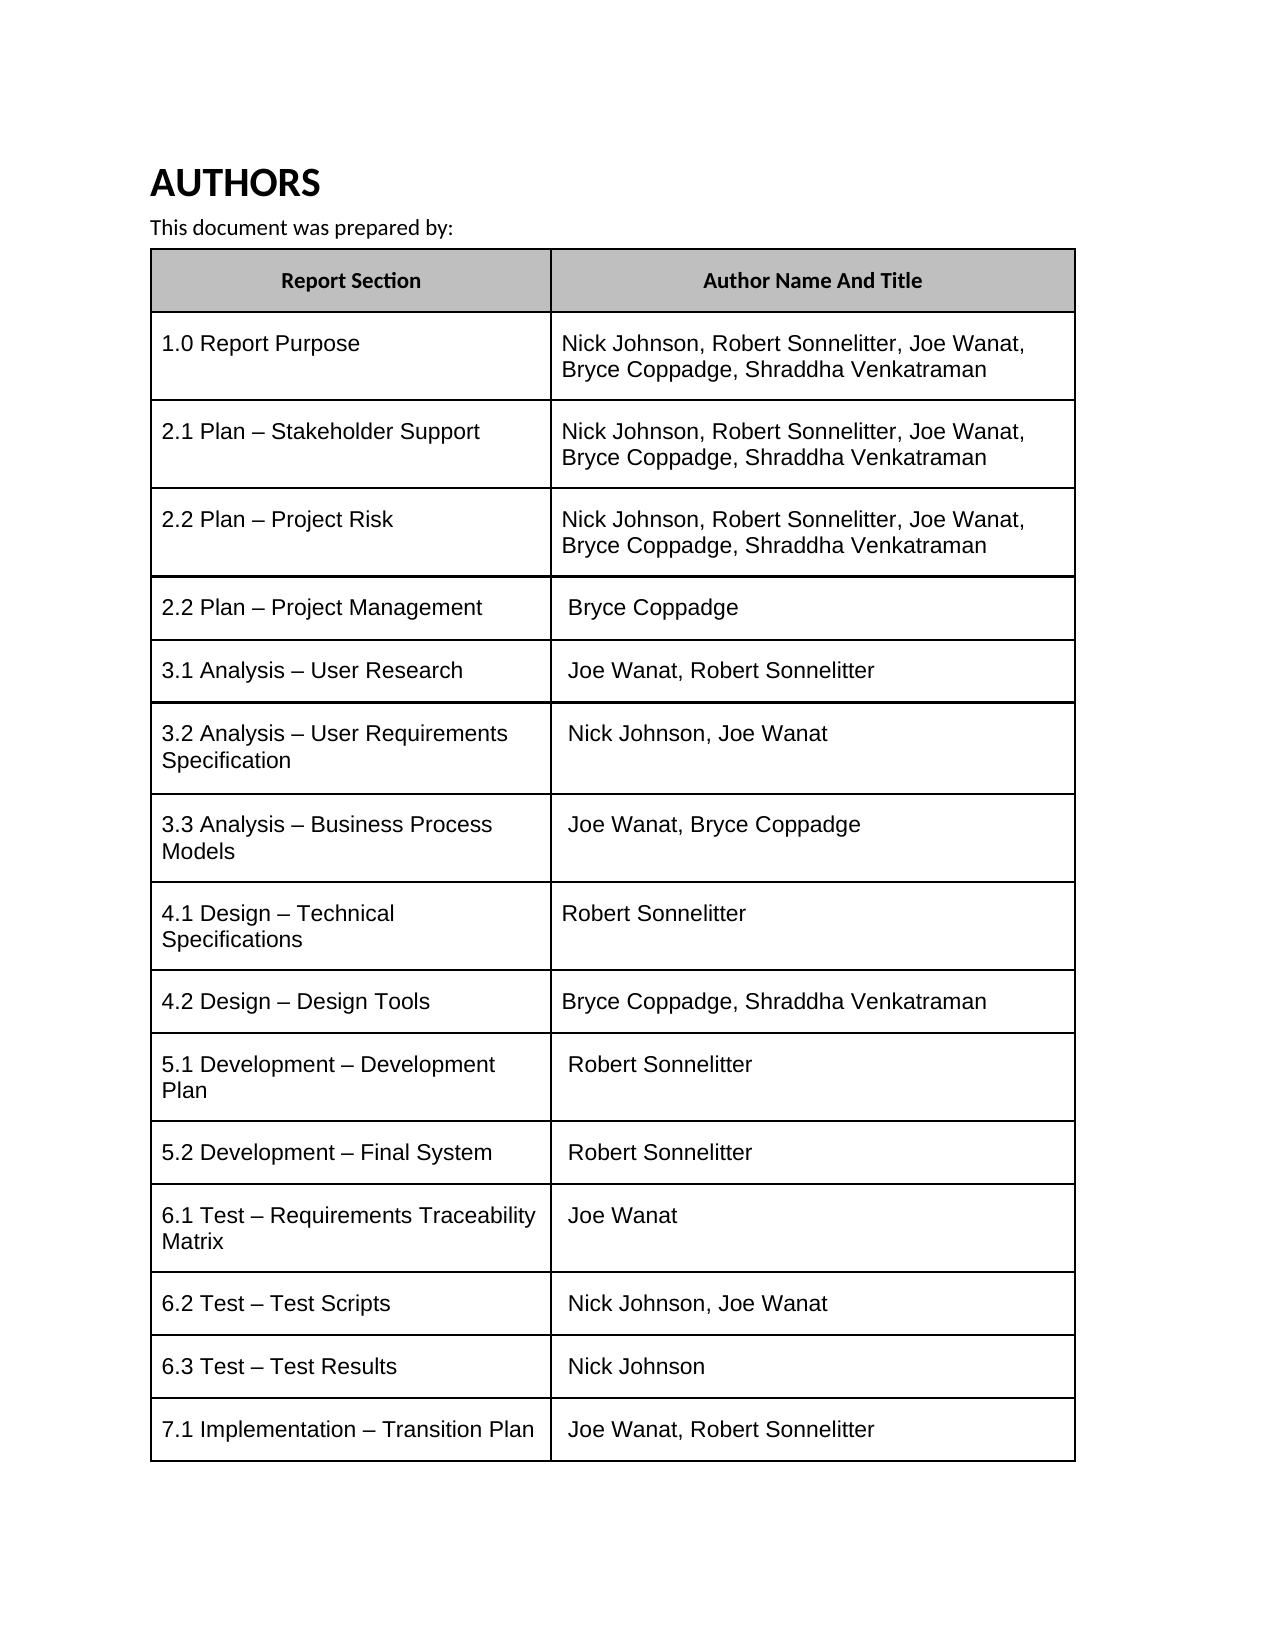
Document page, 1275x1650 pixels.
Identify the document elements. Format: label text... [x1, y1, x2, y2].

table_cell Robert Sonnelitter [552, 1122, 1074, 1183]
text AUTHORS [150, 156, 1125, 207]
table_cell 2.1 Plan – Stakeholder Support [152, 401, 550, 487]
table_cell Nick Johnson [552, 1336, 1074, 1397]
table_cell 3.1 Analysis – User Research [152, 641, 550, 701]
table_header Report Section [152, 250, 550, 311]
table_cell Bryce Coppadge [552, 578, 1074, 638]
table_cell 4.2 Design – Design Tools [152, 971, 550, 1032]
text This document was prepared by: [150, 213, 1125, 241]
table_cell Nick Johnson, Robert Sonnelitter, Joe Wanat, Bryce Coppadge, Shraddha Venkatraman [552, 489, 1074, 575]
table_cell 7.1 Implementation – Transition Plan [152, 1399, 550, 1460]
table_cell Joe Wanat, Robert Sonnelitter [552, 1399, 1074, 1460]
table_cell Bryce Coppadge, Shraddha Venkatraman [552, 971, 1074, 1032]
table_cell 2.2 Plan – Project Management [152, 578, 550, 638]
table_cell Robert Sonnelitter [552, 883, 1074, 969]
table_cell 6.3 Test – Test Results [152, 1336, 550, 1397]
table_cell 3.2 Analysis – User Requirements Specification [152, 704, 550, 793]
table_cell Nick Johnson, Robert Sonnelitter, Joe Wanat, Bryce Coppadge, Shraddha Venkatraman [552, 401, 1074, 487]
table_cell Nick Johnson, Joe Wanat [552, 1273, 1074, 1334]
table_cell 5.1 Development – Development Plan [152, 1034, 550, 1120]
table_cell 6.2 Test – Test Scripts [152, 1273, 550, 1334]
table_cell 2.2 Plan – Project Risk [152, 489, 550, 575]
table_cell 5.2 Development – Final System [152, 1122, 550, 1183]
table_cell Nick Johnson, Robert Sonnelitter, Joe Wanat, Bryce Coppadge, Shraddha Venkatraman [552, 313, 1074, 399]
table_cell Joe Wanat, Robert Sonnelitter [552, 641, 1074, 701]
table_cell Robert Sonnelitter [552, 1034, 1074, 1120]
table_header Author Name And Title [552, 250, 1074, 311]
table_cell 3.3 Analysis – Business Process Models [152, 795, 550, 881]
table_cell 1.0 Report Purpose [152, 313, 550, 399]
table_cell 6.1 Test – Requirements Traceability Matrix [152, 1185, 550, 1271]
table_cell Joe Wanat, Bryce Coppadge [552, 795, 1074, 881]
table_cell Joe Wanat [552, 1185, 1074, 1271]
table_cell 4.1 Design – Technical Specifications [152, 883, 550, 969]
table_cell Nick Johnson, Joe Wanat [552, 704, 1074, 793]
